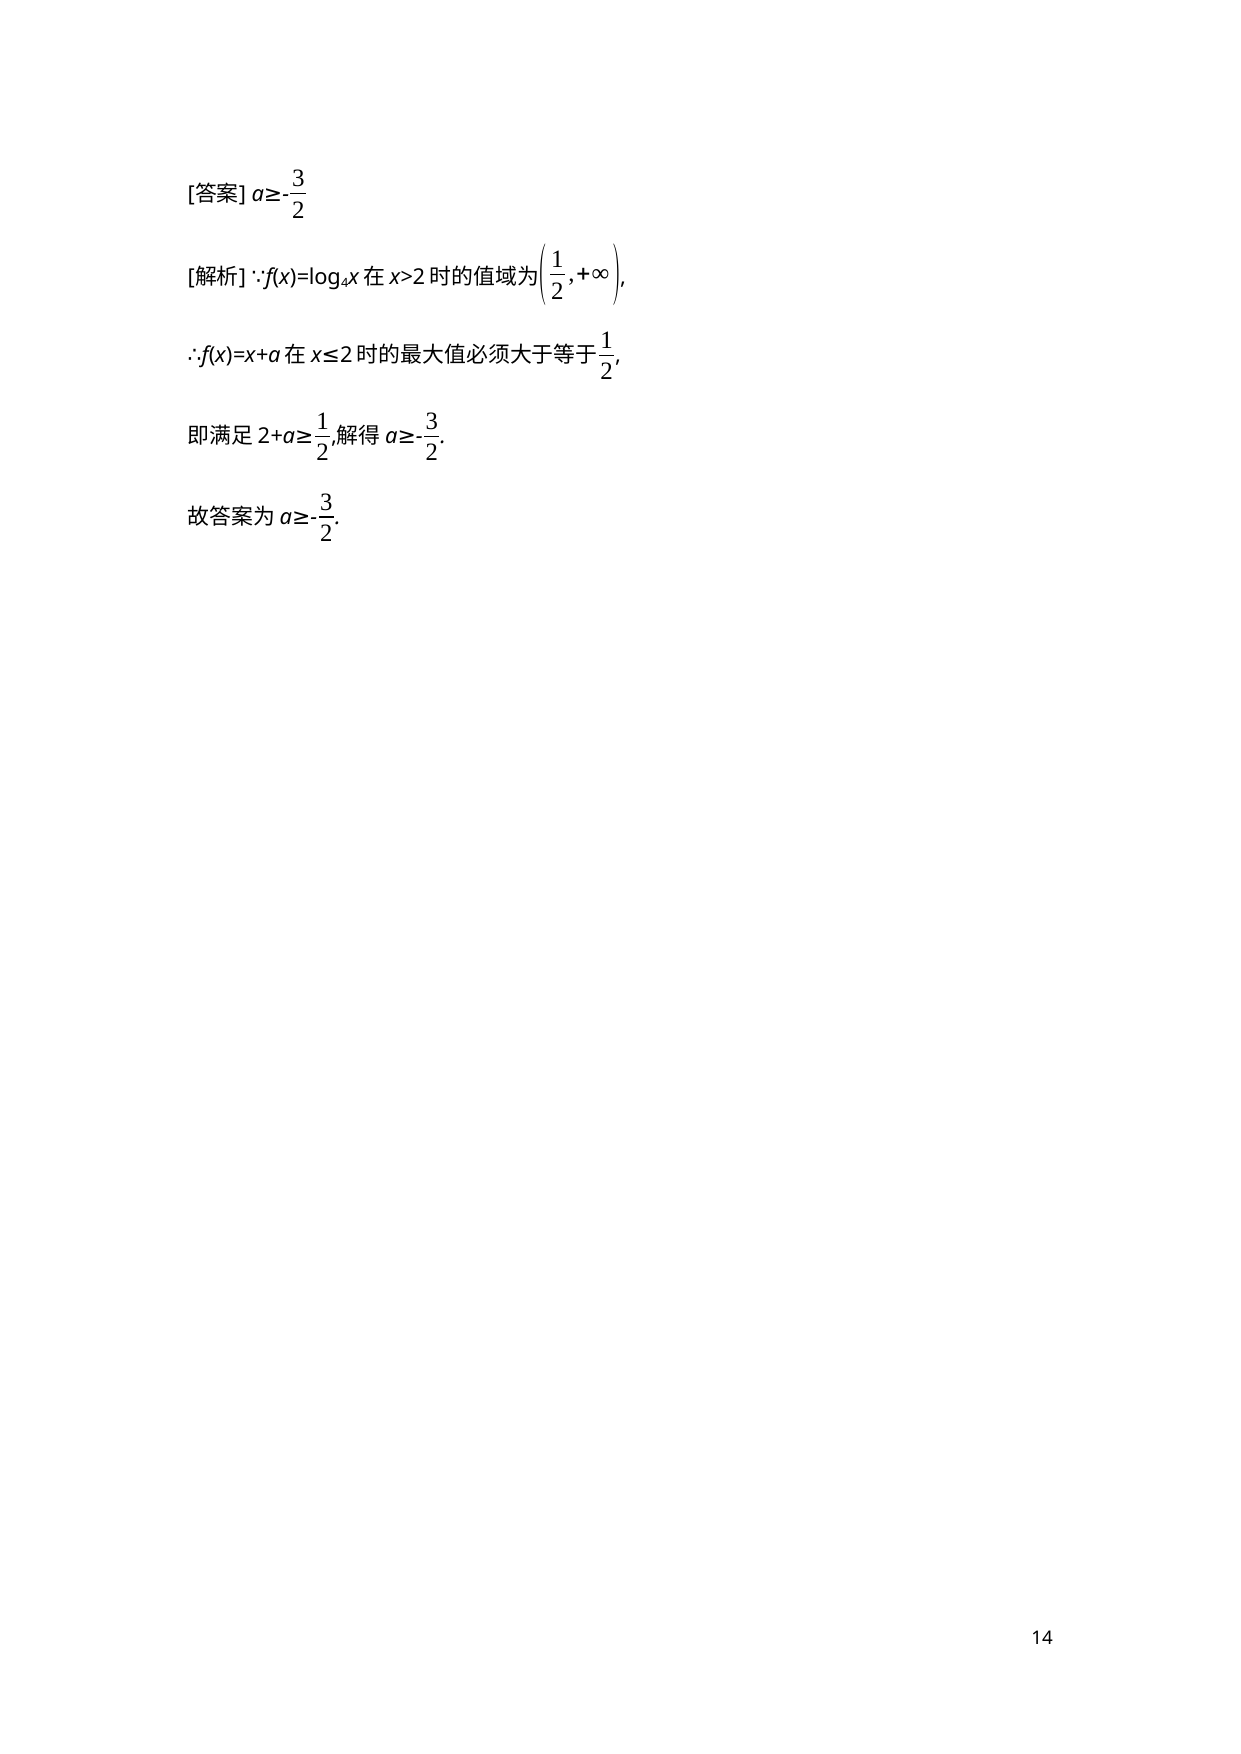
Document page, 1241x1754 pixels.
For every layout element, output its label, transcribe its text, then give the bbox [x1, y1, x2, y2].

text 故答案为a≥-. [187, 485, 1053, 550]
text ∴f(x)=x+a在x≤2时的最大值必须大于等于, [187, 324, 1053, 389]
text [答案] a≥- [187, 162, 1053, 227]
text 即满足2+a≥,解得a≥-. [187, 404, 1053, 469]
text [解析] ∵f(x)=log4x在x>2时的值域为, [187, 243, 1053, 308]
